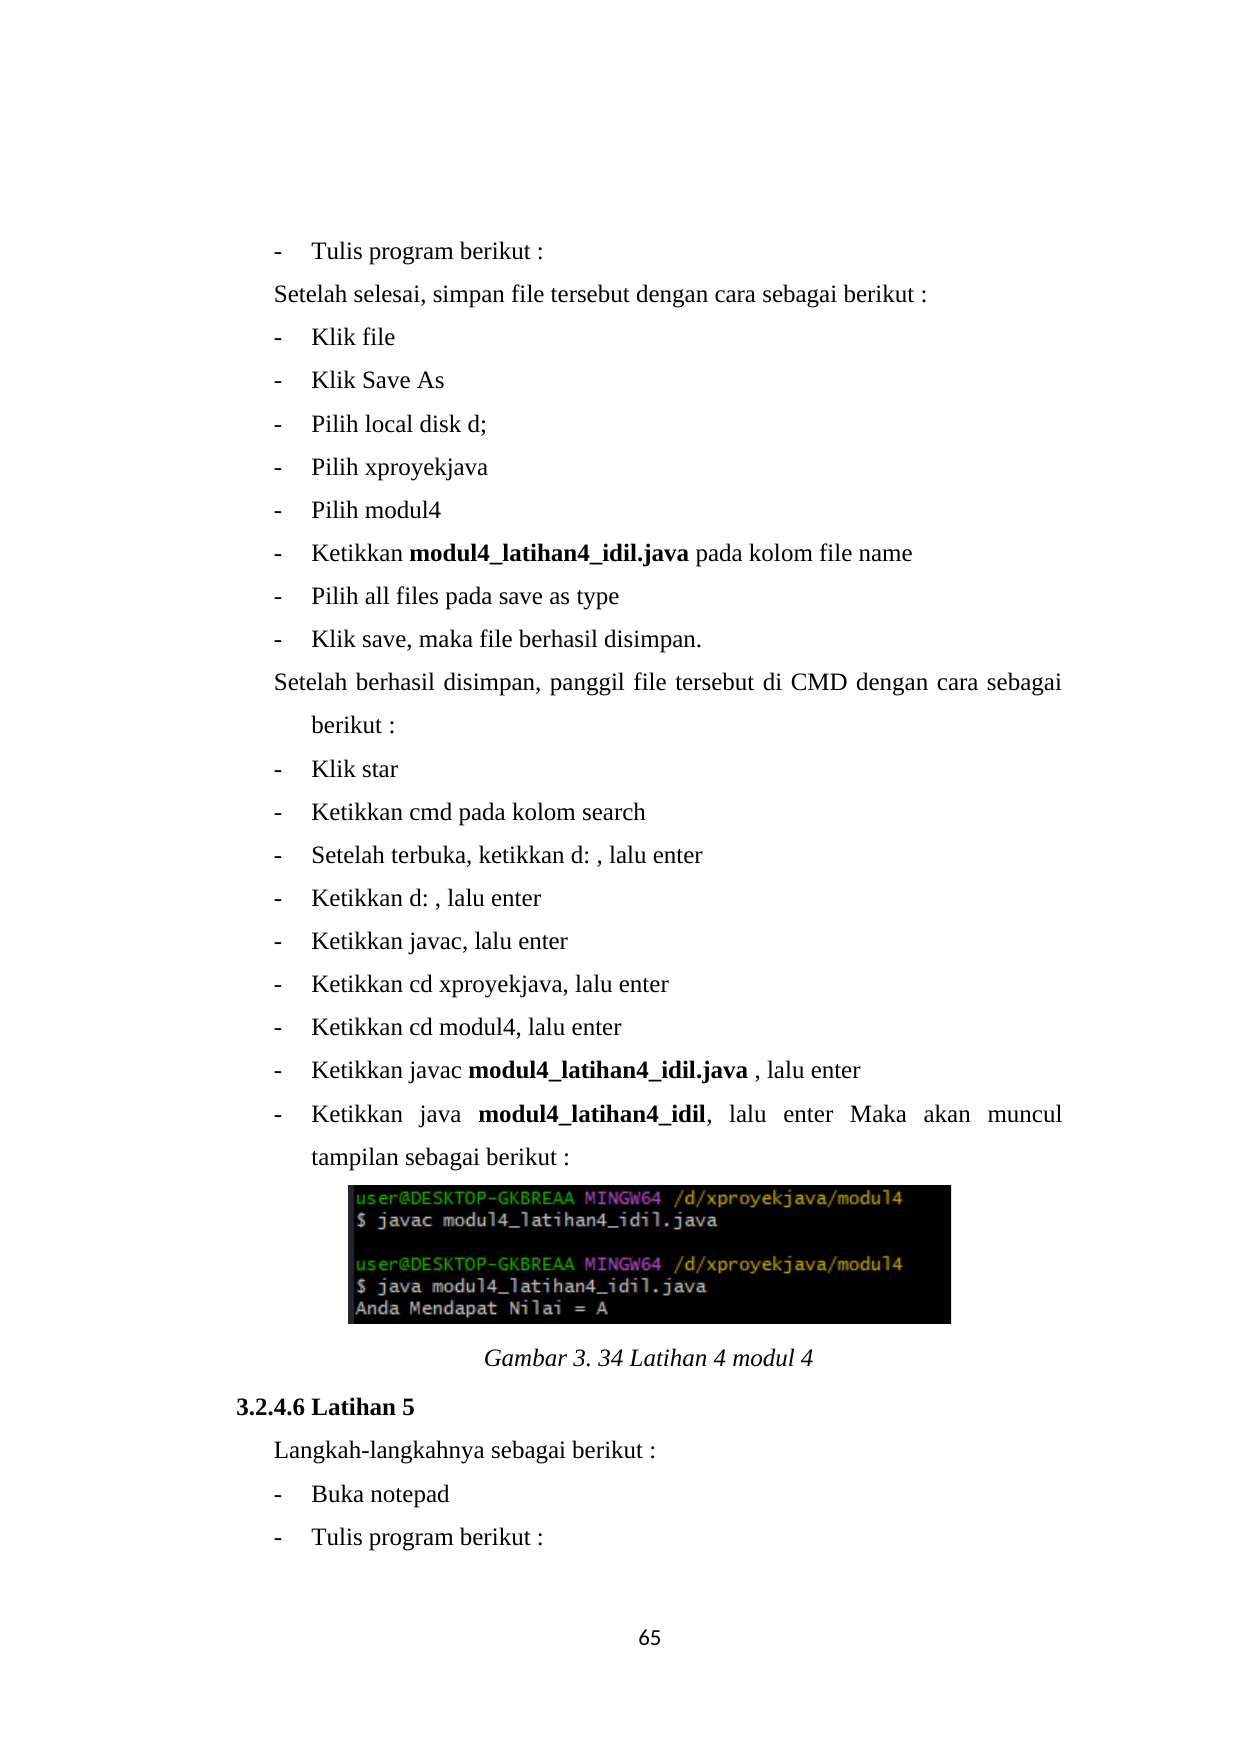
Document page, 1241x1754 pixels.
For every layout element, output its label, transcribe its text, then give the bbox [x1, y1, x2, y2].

list - Setelah terbuka, ketikkan d: , lalu enter [274, 840, 1063, 869]
list - Tulis program berikut : [274, 236, 1063, 265]
list - Klik star [274, 754, 1063, 782]
list - Ketikkan cmd pada kolom search [274, 797, 1063, 826]
list - Pilih all files pada save as type [274, 581, 1063, 610]
list - Buka notepad [274, 1479, 1063, 1507]
list - Pilih local disk d; [274, 409, 1063, 437]
subtitle 3.2.4.6 Latihan 5 [236, 1392, 1063, 1421]
list Langkah-langkahnya sebagai berikut : [274, 1436, 1063, 1464]
list - Tulis program berikut : [274, 1522, 1063, 1551]
list - Ketikkan d: , lalu enter [274, 883, 1063, 912]
list - Ketikkan cd xproyekjava, lalu enter [274, 969, 1063, 998]
list - Pilih xproyekjava [274, 452, 1063, 481]
list - Ketikkan javac modul4_latihan4_idil.java , lalu enter [274, 1056, 1063, 1084]
list Setelah berhasil disimpan, panggil file tersebut di CMD dengan cara sebagai berikut : [274, 667, 1063, 739]
picture [348, 1185, 952, 1324]
text Gambar 3. 34 Latihan 4 modul 4 [236, 1343, 1063, 1372]
list Setelah selesai, simpan file tersebut dengan cara sebagai berikut : [274, 279, 1063, 308]
list - Ketikkan java modul4_latihan4_idil, lalu enter Maka akan muncul tampilan sebagai berikut : [274, 1099, 1063, 1171]
list - Klik Save As [274, 366, 1063, 394]
list - Ketikkan modul4_latihan4_idil.java pada kolom file name [274, 538, 1063, 567]
list - Ketikkan javac, lalu enter [274, 926, 1063, 955]
list - Pilih modul4 [274, 495, 1063, 524]
list - Klik save, maka file berhasil disimpan. [274, 624, 1063, 653]
list - Klik file [274, 322, 1063, 351]
list - Ketikkan cd modul4, lalu enter [274, 1012, 1063, 1041]
